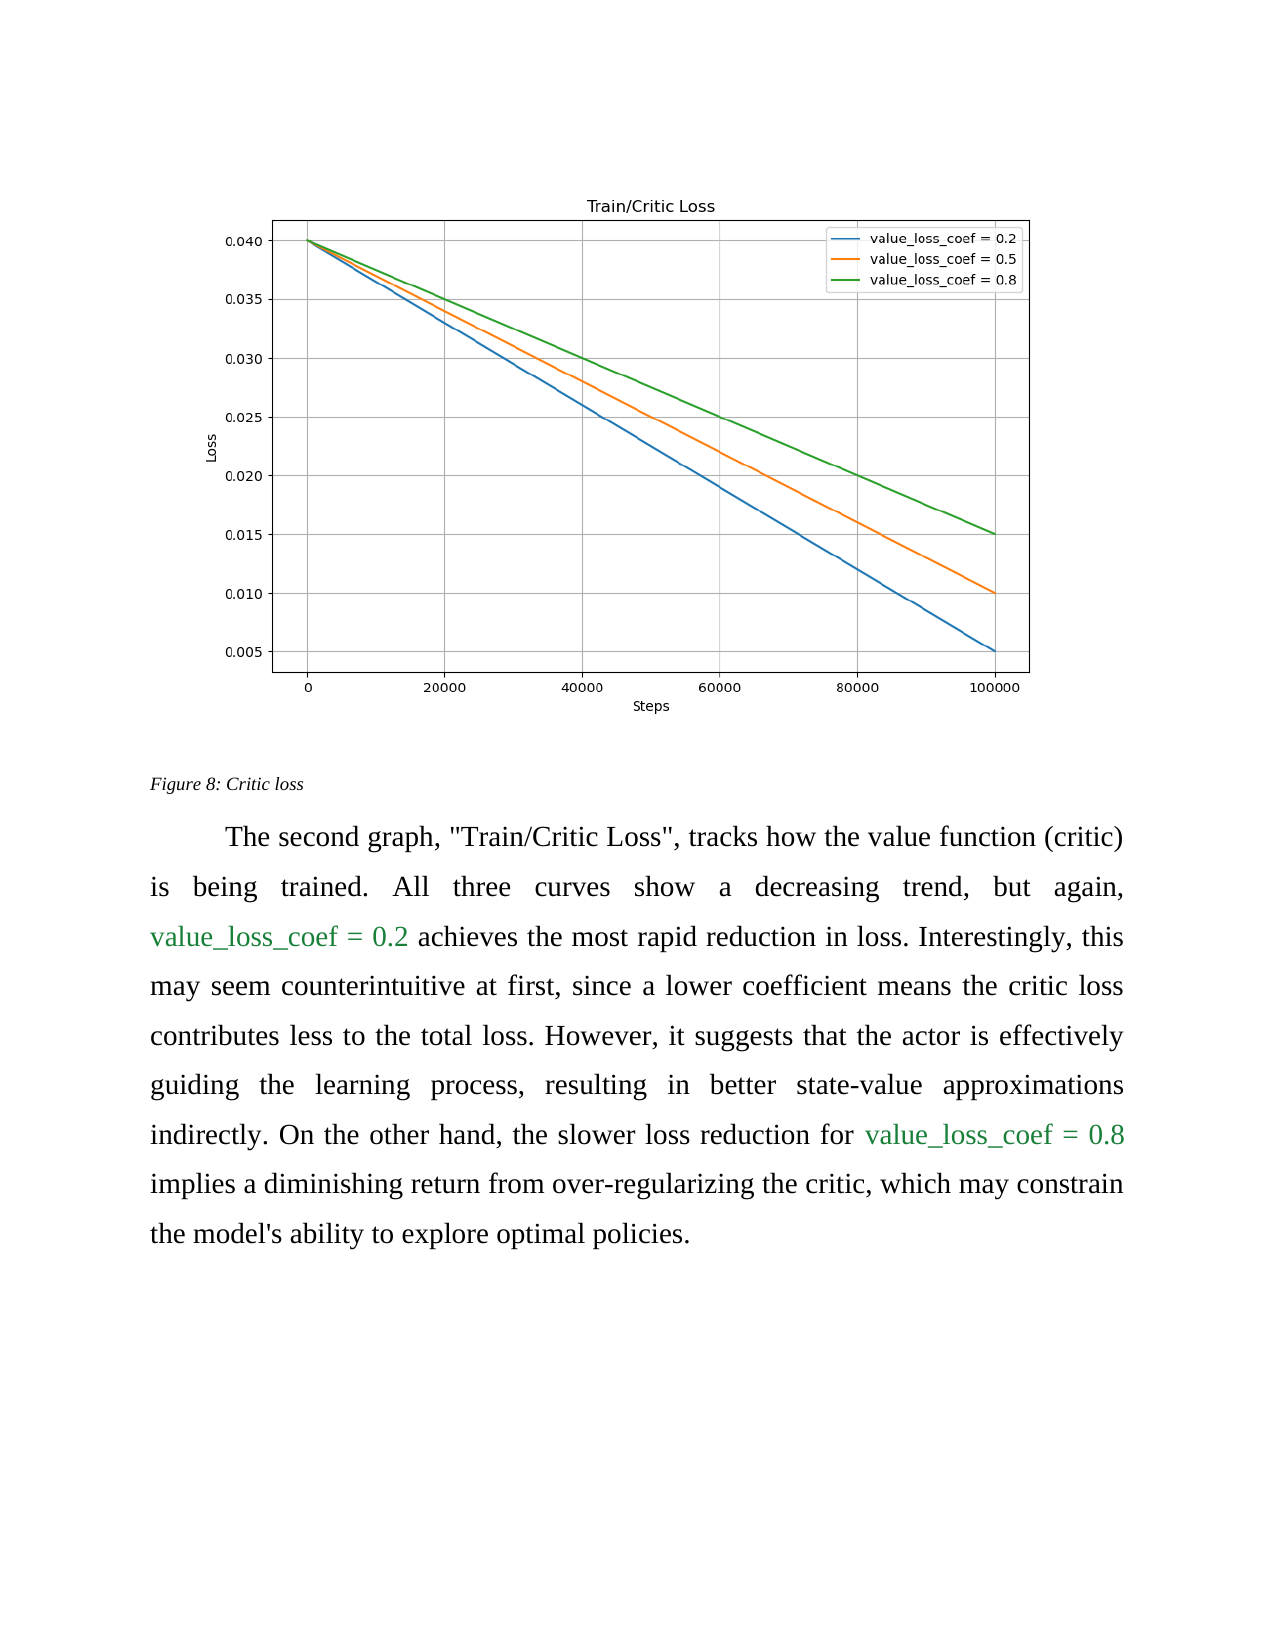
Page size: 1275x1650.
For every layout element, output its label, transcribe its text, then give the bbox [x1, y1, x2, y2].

text The second graph, "Train/Critic Loss", tracks how the value function (critic) is being trained. All three curves show a decreasing trend, but again, value_loss_coef = 0.2 achieves the most rapid reduction in loss. Interestingly, this may seem counterintuitive at first, since a lower coefficient means the critic loss contributes less to the total loss. However, it suggests that the actor is effectively guiding the learning process, resulting in better state-value approximations indirectly. On the other hand, the slower loss reduction for value_loss_coef = 0.8 implies a diminishing return from over-regularizing the critic, which may constrain the model's ability to explore optimal policies. [150, 819, 1125, 1250]
text Figure 8: Critic loss [150, 773, 1125, 794]
picture [150, 150, 1125, 736]
